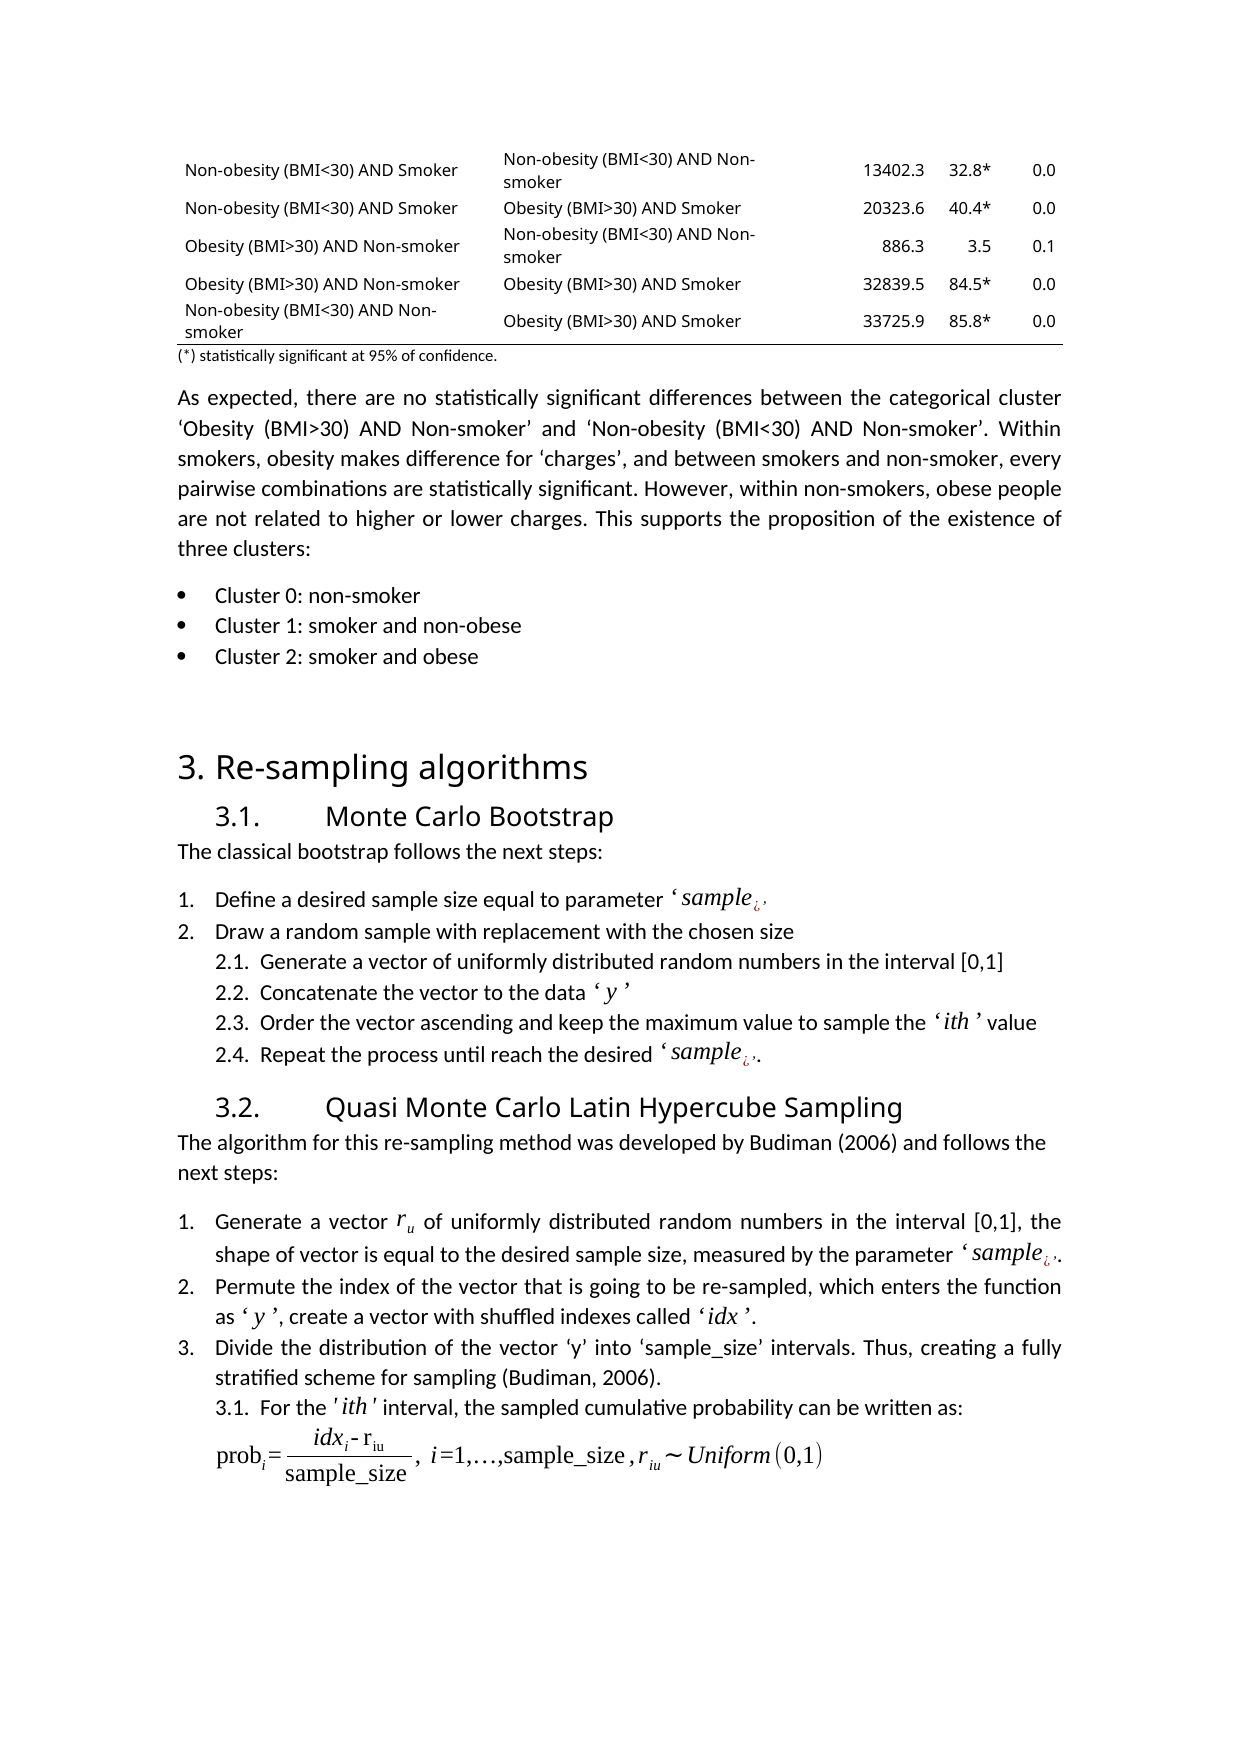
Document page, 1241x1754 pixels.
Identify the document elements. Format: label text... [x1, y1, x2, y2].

list Generate a vector of uniformly distributed random numbers in the interval [0,1], the shape of vector is equal to the desired sample size, measured by the parameter . [177, 1205, 1063, 1270]
table_cell 3.5 [932, 223, 998, 268]
table_cell Obesity (BMI>30) AND Non-smoker [177, 223, 496, 268]
table_cell 13402.3 [815, 148, 932, 193]
text The algorithm for this re-sampling method was developed by Budiman (2006) and follows the next steps: [177, 1128, 1063, 1186]
subtitle Quasi Monte Carlo Latin Hypercube Sampling [215, 1088, 1063, 1125]
table_cell Obesity (BMI>30) AND Smoker [496, 269, 815, 298]
text The classical bootstrap follows the next steps: [177, 837, 1063, 865]
list Cluster 2: smoker and obese [177, 642, 1063, 670]
table_cell Non-obesity (BMI<30) AND Non-smoker [496, 148, 815, 193]
table_cell 20323.6 [815, 193, 932, 223]
table_cell 886.3 [815, 223, 932, 268]
table_cell 0.0 [999, 269, 1063, 298]
table_cell 32.8* [932, 148, 998, 193]
table_cell Obesity (BMI>30) AND Smoker [496, 299, 815, 344]
table_cell Non-obesity (BMI<30) AND Smoker [177, 193, 496, 223]
table_cell Obesity (BMI>30) AND Smoker [496, 193, 815, 223]
table_cell 0.0 [999, 299, 1063, 344]
list Concatenate the vector to the data [215, 978, 1063, 1006]
subtitle Re-sampling algorithms [177, 744, 1063, 789]
table_cell 40.4* [932, 193, 998, 223]
table_cell 84.5* [932, 269, 998, 298]
list Define a desired sample size equal to parameter [177, 884, 1063, 915]
table_cell 0.0 [999, 193, 1063, 223]
list For the interval, the sampled cumulative probability can be written as: [215, 1393, 1063, 1421]
subtitle Monte Carlo Bootstrap [215, 797, 1063, 834]
table_cell 32839.5 [815, 269, 932, 298]
table_cell Non-obesity (BMI<30) AND Non-smoker [496, 223, 815, 268]
list Draw a random sample with replacement with the chosen size [177, 917, 1063, 945]
table_cell 33725.9 [815, 299, 932, 344]
list Order the vector ascending and keep the maximum value to sample the value [215, 1008, 1063, 1036]
list Cluster 0: non-smoker [177, 581, 1063, 609]
list Cluster 1: smoker and non-obese [177, 612, 1063, 639]
table_cell Non-obesity (BMI<30) AND Non-smoker [177, 299, 496, 344]
text As expected, there are no statistically significant differences between the categorical cluster ‘Obesity (BMI>30) AND Non-smoker’ and ‘Non-obesity (BMI<30) AND Non-smoker’. Within smokers, obesity makes difference for ‘charges’, and between smokers and non-smoker, every pairwise combinations are statistically significant. However, within non-smokers, obese people are not related to higher or lower charges. This supports the proposition of the existence of three clusters: [177, 383, 1063, 562]
list Repeat the process until reach the desired . [215, 1038, 1063, 1069]
table_cell Non-obesity (BMI<30) AND Smoker [177, 148, 496, 193]
table_cell 0.0 [999, 148, 1063, 193]
list Divide the distribution of the vector ‘y’ into ‘sample_size’ intervals. Thus, creating a fully stratified scheme for sampling (Budiman, 2006). [177, 1333, 1063, 1391]
table_cell Obesity (BMI>30) AND Non-smoker [177, 269, 496, 298]
list Generate a vector of uniformly distributed random numbers in the interval [0,1] [215, 947, 1063, 975]
list Permute the index of the vector that is going to be re-sampled, which enters the function as , create a vector with shuffled indexes called . [177, 1272, 1063, 1330]
table_cell 0.1 [999, 223, 1063, 268]
table_cell 85.8* [932, 299, 998, 344]
text (*) statistically significant at 95% of confidence. [177, 345, 1063, 365]
